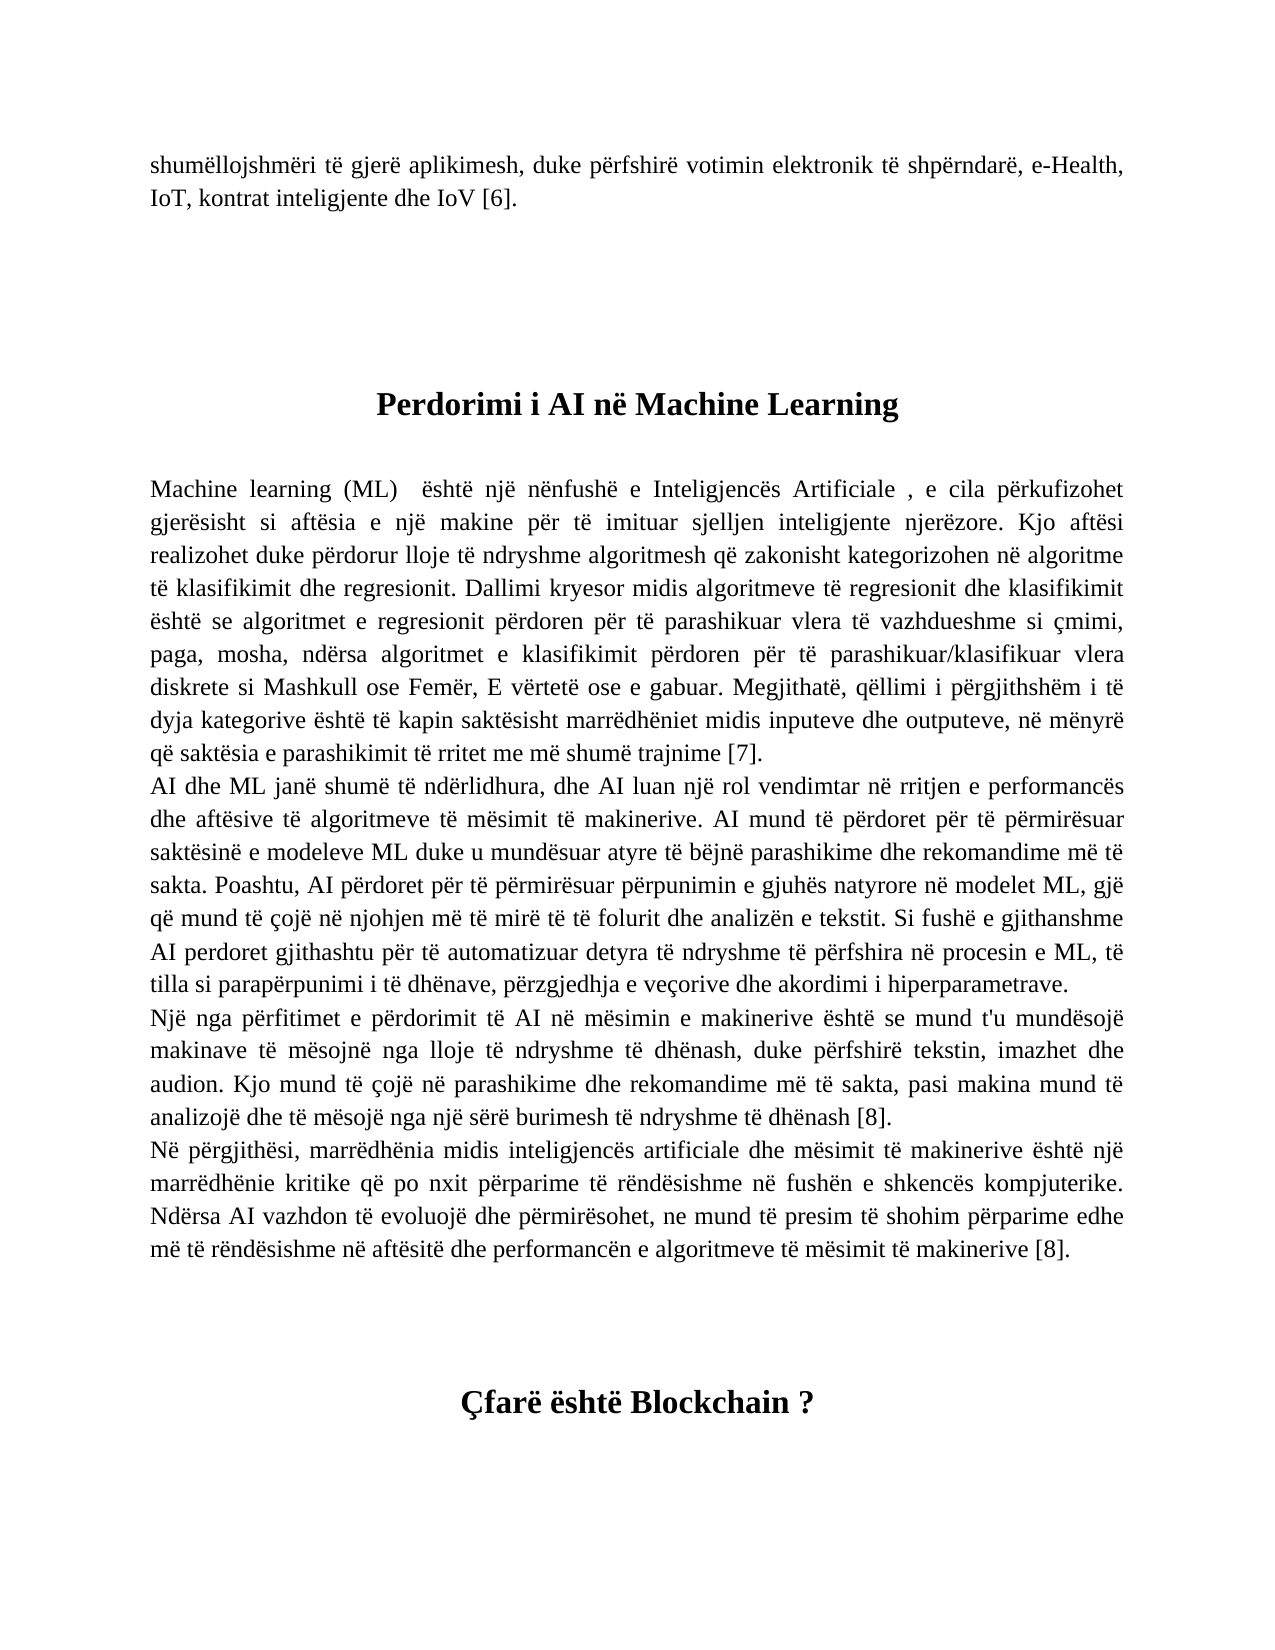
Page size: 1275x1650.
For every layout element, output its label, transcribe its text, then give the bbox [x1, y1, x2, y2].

text AI dhe ML janë shumë të ndërlidhura, dhe AI luan një rol vendimtar në rritjen e performancës dhe aftësive të algoritmeve të mësimit të makinerive. AI mund të përdoret për të përmirësuar saktësinë e modeleve ML duke u mundësuar atyre të bëjnë parashikime dhe rekomandime më të sakta. Poashtu, AI përdoret për të përmirësuar përpunimin e gjuhës natyrore në modelet ML, gjë që mund të çojë në njohjen më të mirë të të folurit dhe analizën e tekstit. Si fushë e gjithanshme AI perdoret gjithashtu për të automatizuar detyra të ndryshme të përfshira në procesin e ML, të tilla si parapërpunimi i të dhënave, përzgjedhja e veçorive dhe akordimi i hiperparametrave. [150, 771, 1125, 998]
text Një nga përfitimet e përdorimit të AI në mësimin e makinerive është se mund t'u mundësojë makinave të mësojnë nga lloje të ndryshme të dhënash, duke përfshirë tekstin, imazhet dhe audion. Kjo mund të çojë në parashikime dhe rekomandime më të sakta, pasi makina mund të analizojë dhe të mësojë nga një sërë burimesh të ndryshme të dhënash. [150, 1003, 1125, 1130]
subtitle Çfarë është Blockchain ? [150, 1383, 1125, 1421]
subtitle Perdorimi i AI në Machine Learning [150, 385, 1125, 423]
text Në përgjithësi, marrëdhënia midis inteligjencës artificiale dhe mësimit të makinerive është një marrëdhënie kritike që po nxit përparime të rëndësishme në fushën e shkencës kompjuterike. Ndërsa AI vazhdon të evoluojë dhe përmirësohet, ne mund të presim të shohim përparime edhe më të rëndësishme në aftësitë dhe performancën e algoritmeve të mësimit të makinerive. [150, 1135, 1125, 1262]
text Machine learning (ML) është një nënfushë e Inteligjencës Artificiale , e cila përkufizohet gjerësisht si aftësia e një makine për të imituar sjelljen inteligjente njerëzore. Kjo aftësi realizohet duke përdorur lloje të ndryshme algoritmesh që zakonisht kategorizohen në algoritme të klasifikimit dhe regresionit. Dallimi kryesor midis algoritmeve të regresionit dhe klasifikimit është se algoritmet e regresionit përdoren për të parashikuar vlera të vazhdueshme si çmimi, paga, mosha, ndërsa algoritmet e klasifikimit përdoren për të parashikuar/klasifikuar vlera diskrete si Mashkull ose Femër, E vërtetë ose e gabuar. Megjithatë, qëllimi i përgjithshëm i të dyja kategorive është të kapin saktësisht marrëdhëniet midis inputeve dhe outputeve, në mënyrë që saktësia e parashikimit të rritet me më shumë trajnime. [150, 474, 1125, 767]
